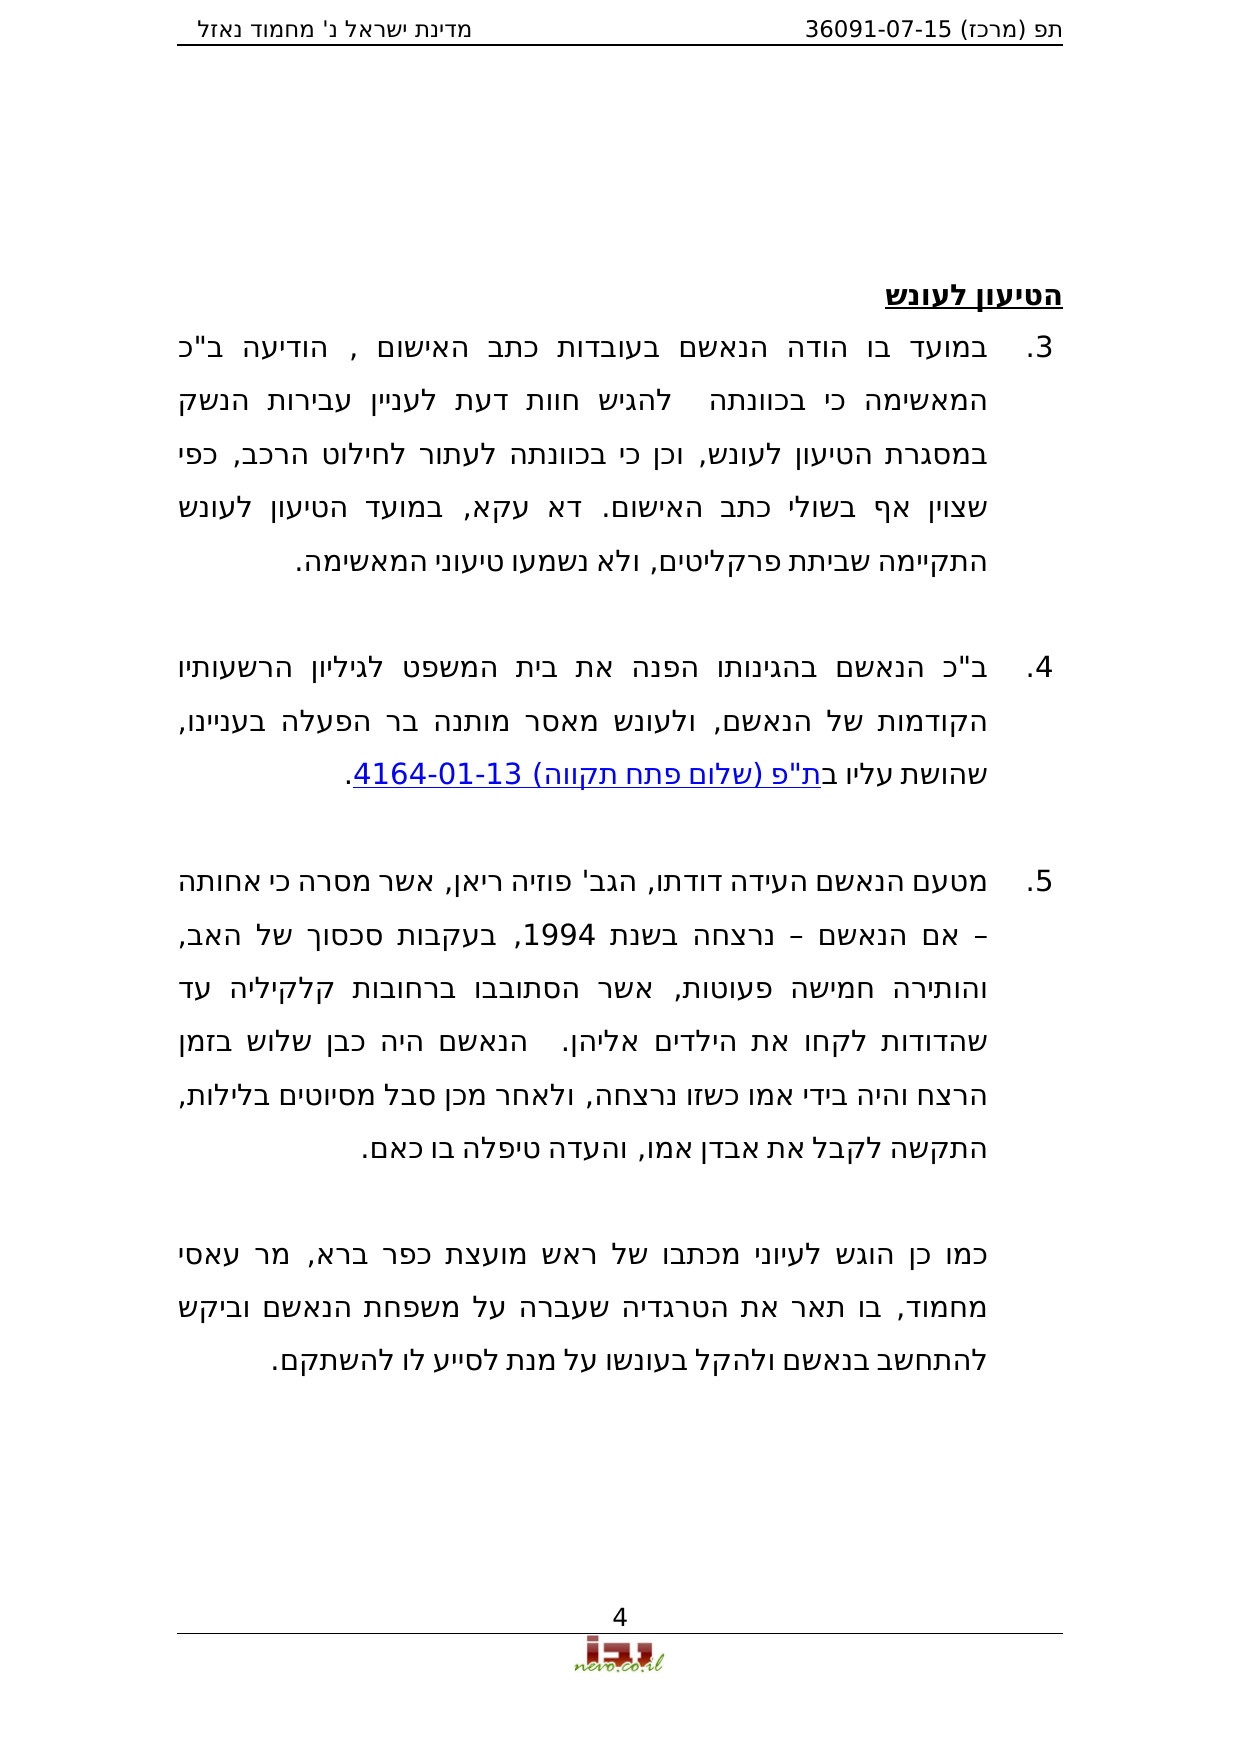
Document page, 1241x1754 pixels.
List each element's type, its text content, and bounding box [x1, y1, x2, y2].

list במועד בו הודה הנאשם בעובדות כתב האישום , הודיעה ב"כ המאשימה כי בכוונתה להגיש חוות דעת לעניין עבירות הנשק במסגרת הטיעון לעונש, וכן כי בכוונתה לעתור לחילוט הרכב, כפי שצוין אף בשולי כתב האישום. דא עקא, במועד הטיעון לעונש התקיימה שביתת פרקליטים, ולא נשמעו טיעוני המאשימה. [177, 329, 1026, 578]
picture [574, 1635, 666, 1673]
list כמו כן הוגש לעיוני מכתבו של ראש מועצת כפר ברא, מר עאסי מחמוד, בו תאר את הטרגדיה שעברה על משפחת הנאשם וביקש להתחשב בנאשם ולהקל בעונשו על מנת לסייע לו להשתקם. [177, 1237, 988, 1378]
list ב"כ הנאשם בהגינותו הפנה את בית המשפט לגיליון הרשעותיו הקודמות של הנאשם, ולעונש מאסר מותנה בר הפעלה בעניינו, שהושת עליו בת"פ (שלום פתח תקווה) 4164-01-13. [177, 649, 1026, 792]
text הטיעון לעונש [177, 278, 1063, 312]
list מטעם הנאשם העידה דודתו, הגב' פוזיה ריאן, אשר מסרה כי אחותה – אם הנאשם – נרצחה בשנת 1994, בעקבות סכסוך של האב, והותירה חמישה פעוטות, אשר הסתובבו ברחובות קלקיליה עד שהדודות לקחו את הילדים אליהן. הנאשם היה כבן שלוש בזמן הרצח והיה בידי אמו כשזו נרצחה, ולאחר מכן סבל מסיוטים בלילות, התקשה לקבל את אבדן אמו, והעדה טיפלה בו כאם. [177, 863, 1026, 1166]
